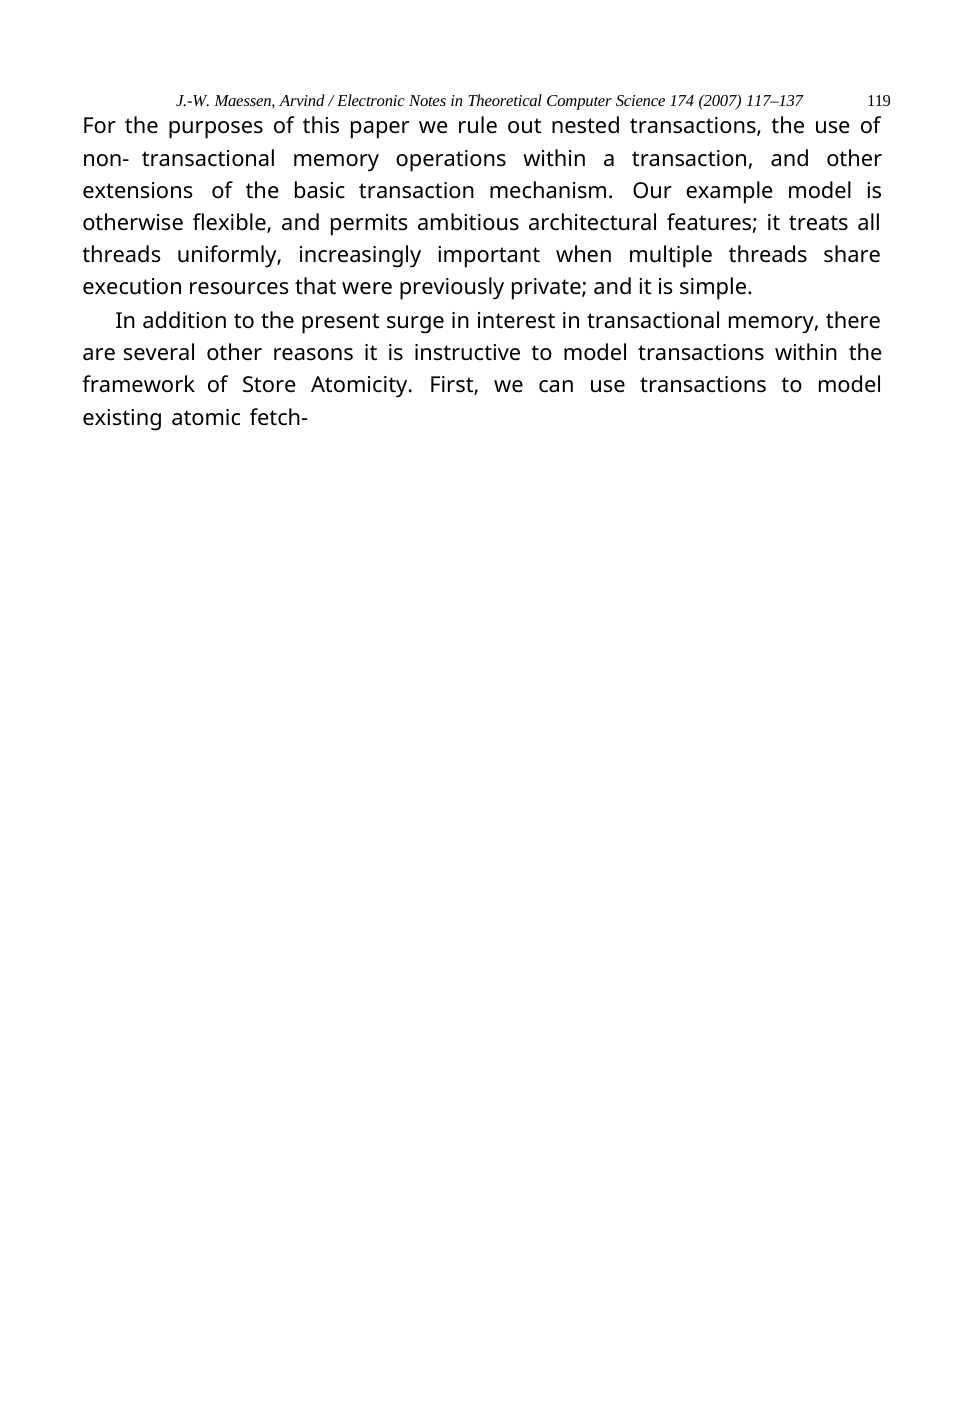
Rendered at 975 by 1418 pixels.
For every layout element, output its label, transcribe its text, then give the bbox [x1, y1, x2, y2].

text For the purposes of this paper we rule out nested transactions, the use of non- transactional memory operations within a transaction, and other extensions of the basic transaction mechanism. Our example model is otherwise flexible, and permits ambitious architectural features; it treats all threads uniformly, increasingly important when multiple threads share execution resources that were previously private; and it is simple. [82, 110, 882, 301]
text In addition to the present surge in interest in transactional memory, there are several other reasons it is instructive to model transactions within the framework of Store Atomicity. First, we can use transactions to model existing atomic fetch- [82, 305, 882, 431]
